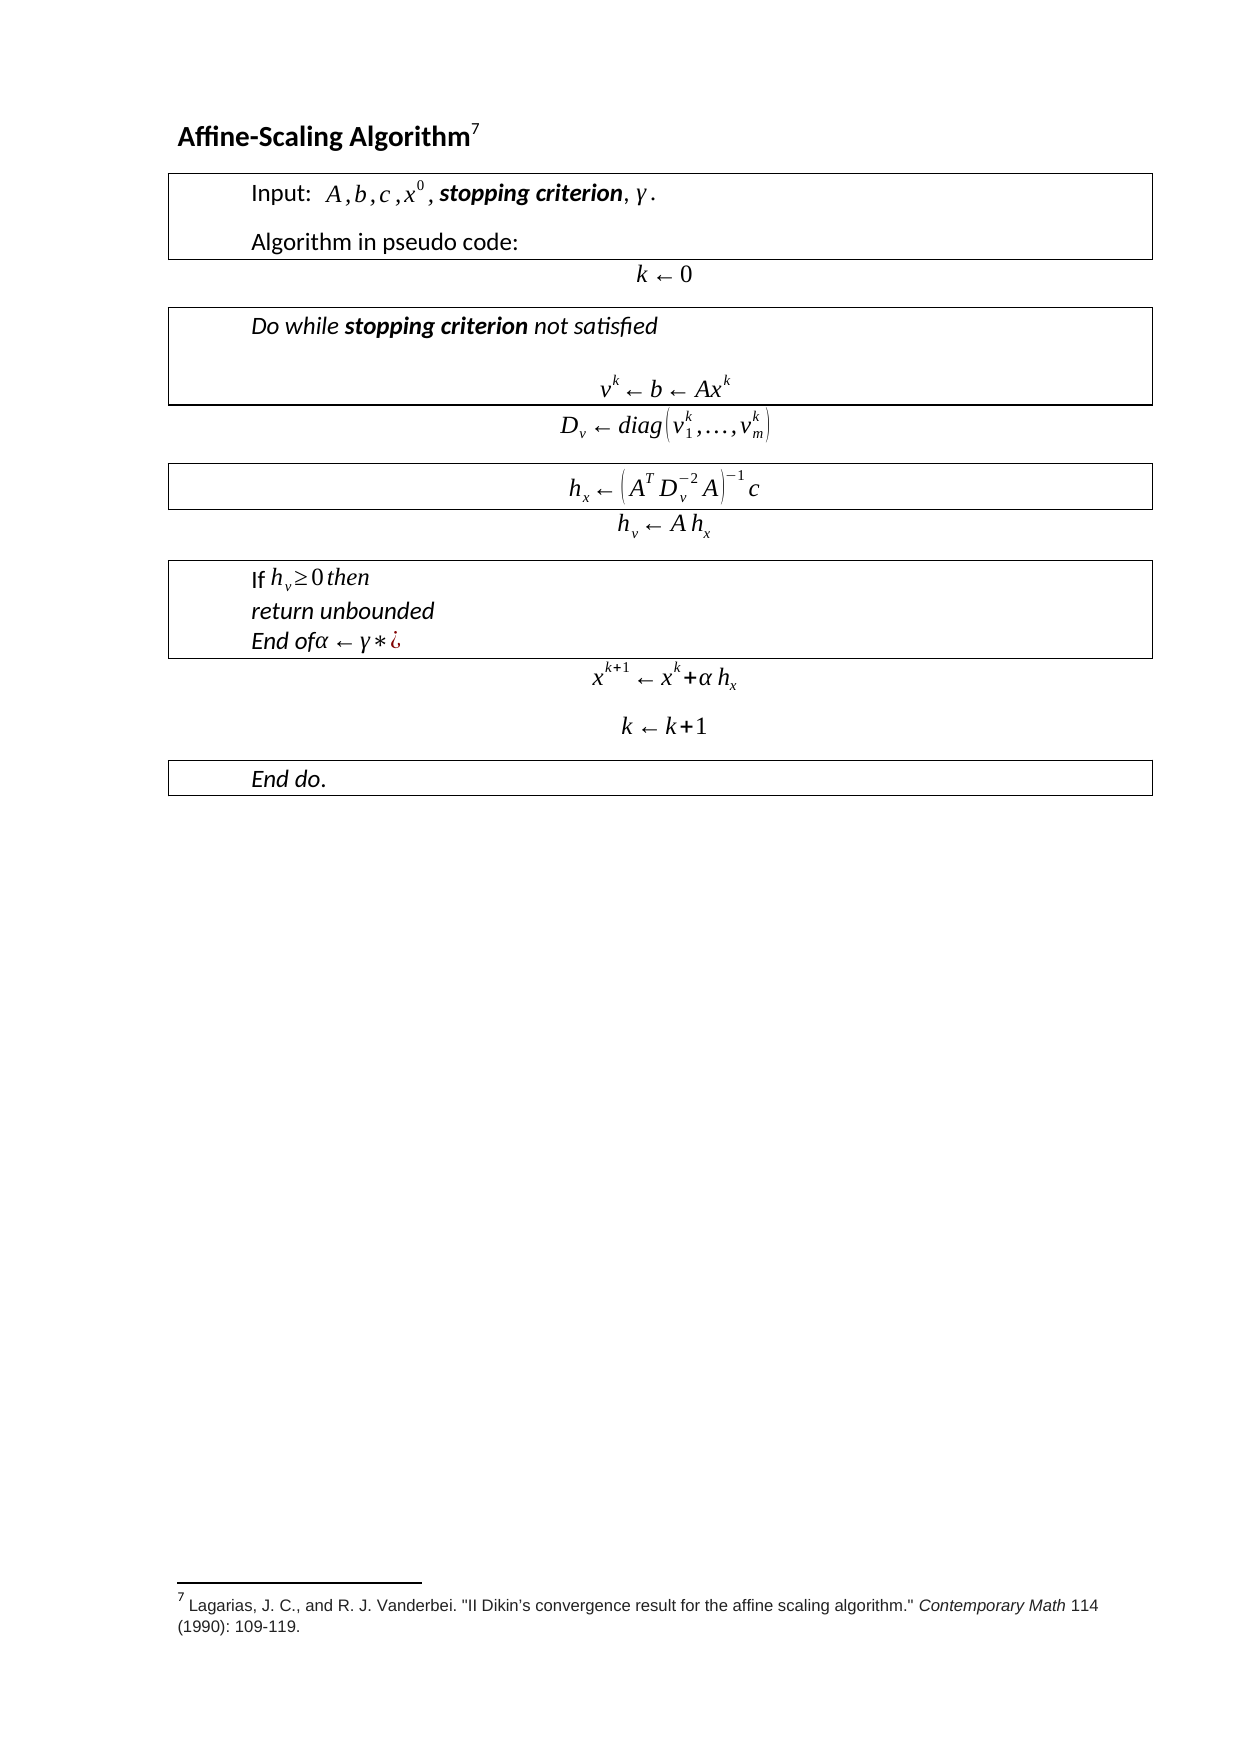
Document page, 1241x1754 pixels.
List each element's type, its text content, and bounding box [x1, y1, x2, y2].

text return unbounded [177, 595, 1152, 622]
text Input: stopping criterion, [169, 174, 1152, 207]
text Do while stopping criterion not satisfied [169, 308, 1152, 341]
text Affine-Scaling Algorithm [177, 118, 1152, 154]
text If [169, 561, 1152, 595]
text Algorithm in pseudo code: [169, 223, 1152, 259]
text End of [169, 622, 1152, 658]
text End do. [169, 761, 1152, 795]
